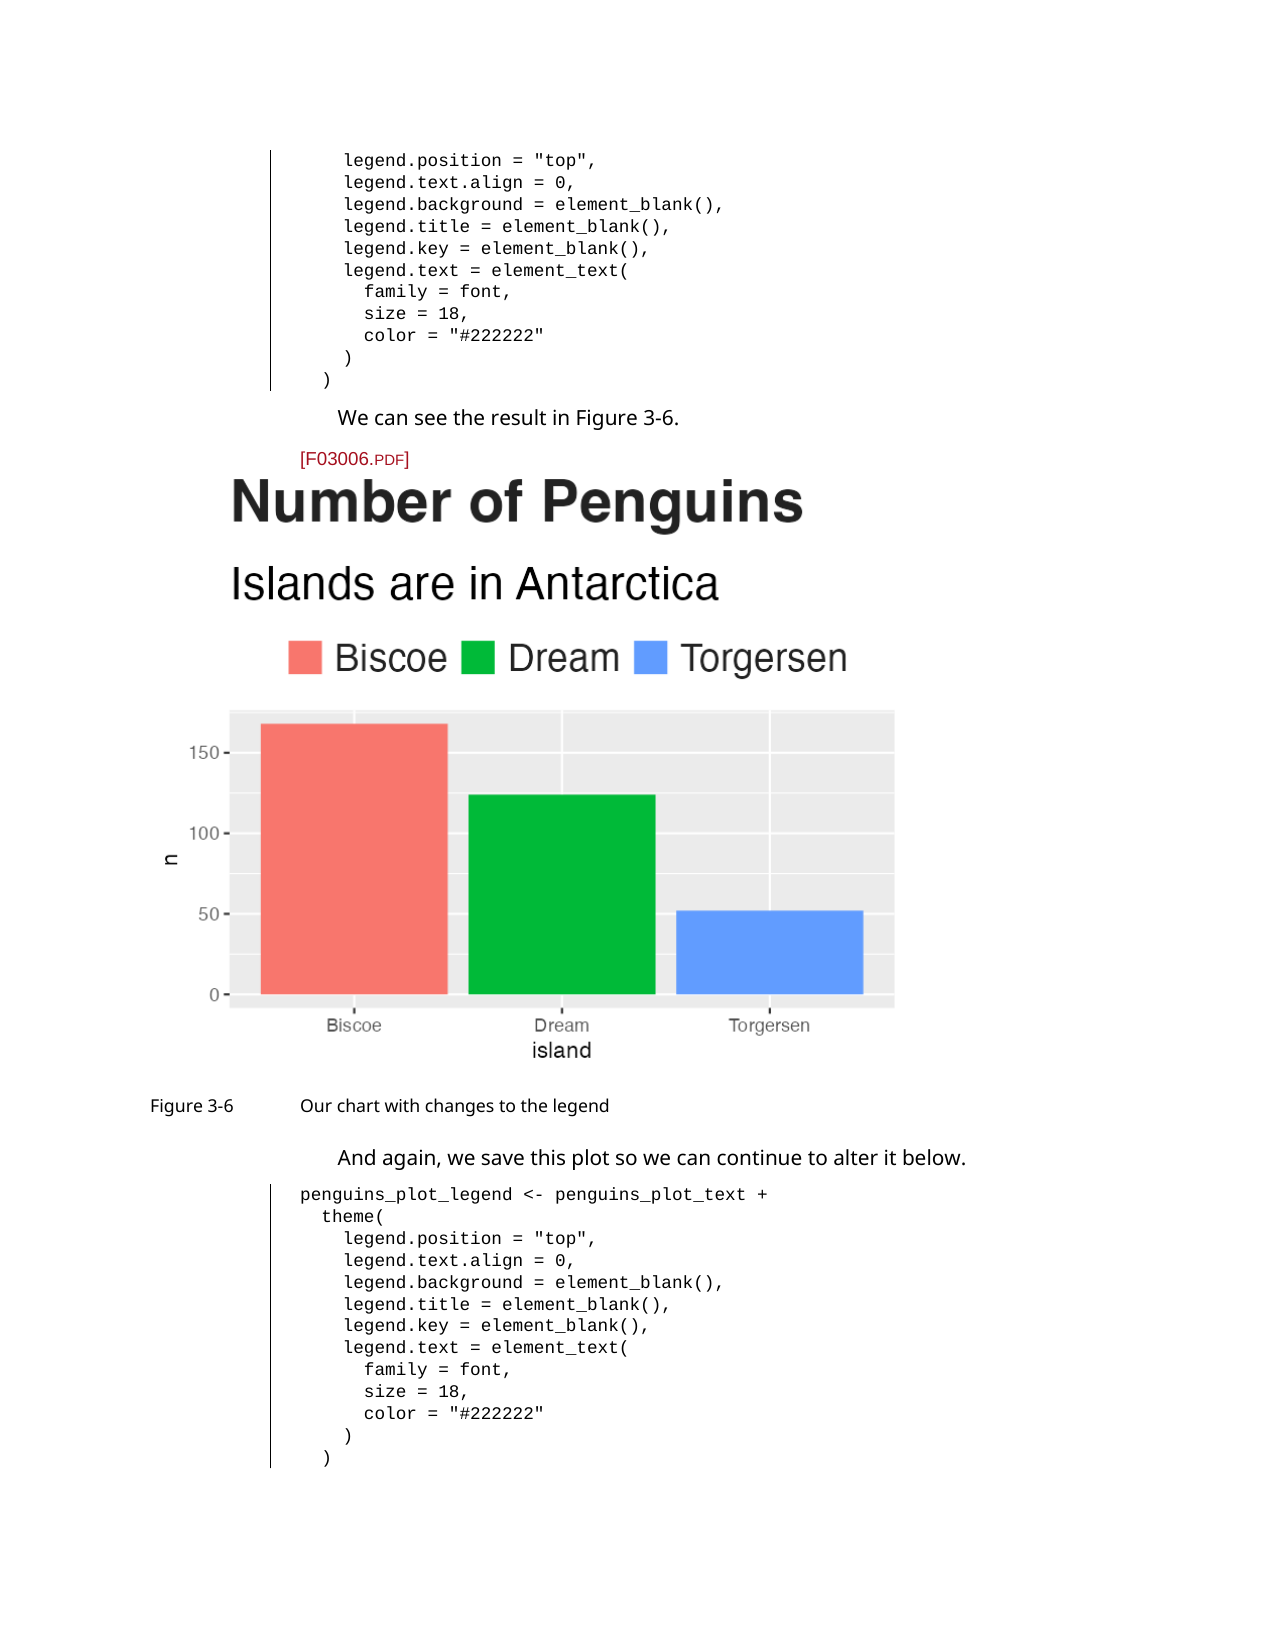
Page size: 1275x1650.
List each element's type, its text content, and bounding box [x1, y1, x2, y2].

text We can see the result in Figure 3-6. [300, 403, 1125, 432]
picture [150, 469, 905, 1074]
text Our chart with changes to the legend [150, 1094, 1125, 1118]
text [F03006.pdf] [300, 444, 1125, 469]
text penguins_plot_legend <- penguins_plot_text + theme( legend.position = "top", legend.text.align = 0, legend.background = element_blank(), legend.title = element_blank(), legend.key = element_blank(), legend.text = element_text( family = font, size = 18, color = "#222222" ) ) [271, 1184, 1125, 1468]
text And again, we save this plot so we can continue to alter it below. [300, 1143, 1125, 1172]
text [271, 150, 1125, 391]
